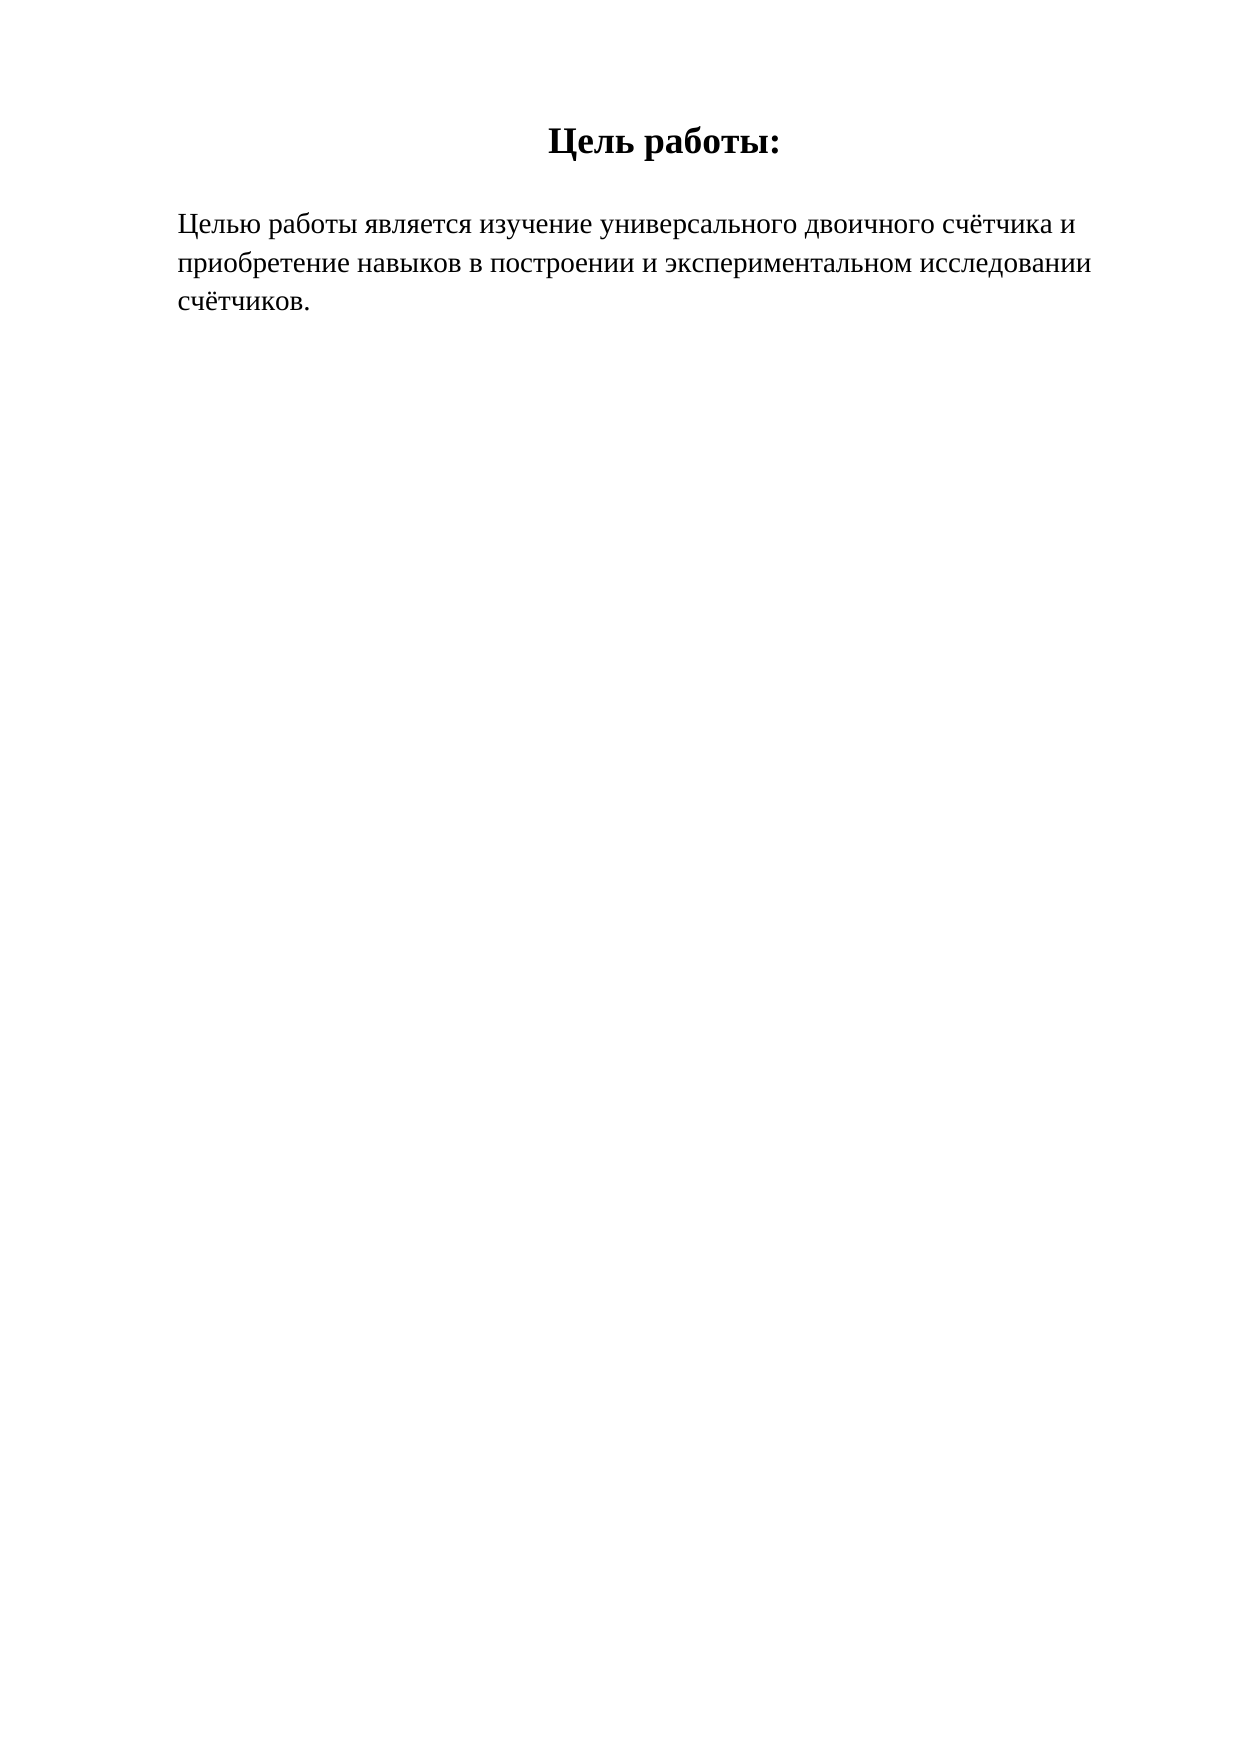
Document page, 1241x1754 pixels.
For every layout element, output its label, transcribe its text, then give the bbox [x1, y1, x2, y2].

text Целью работы является изучение универсального двоичного счётчика и приобретение навыков в построении и экспериментальном исследовании счётчиков. [177, 206, 1152, 317]
text Цель работы: [177, 118, 1152, 161]
